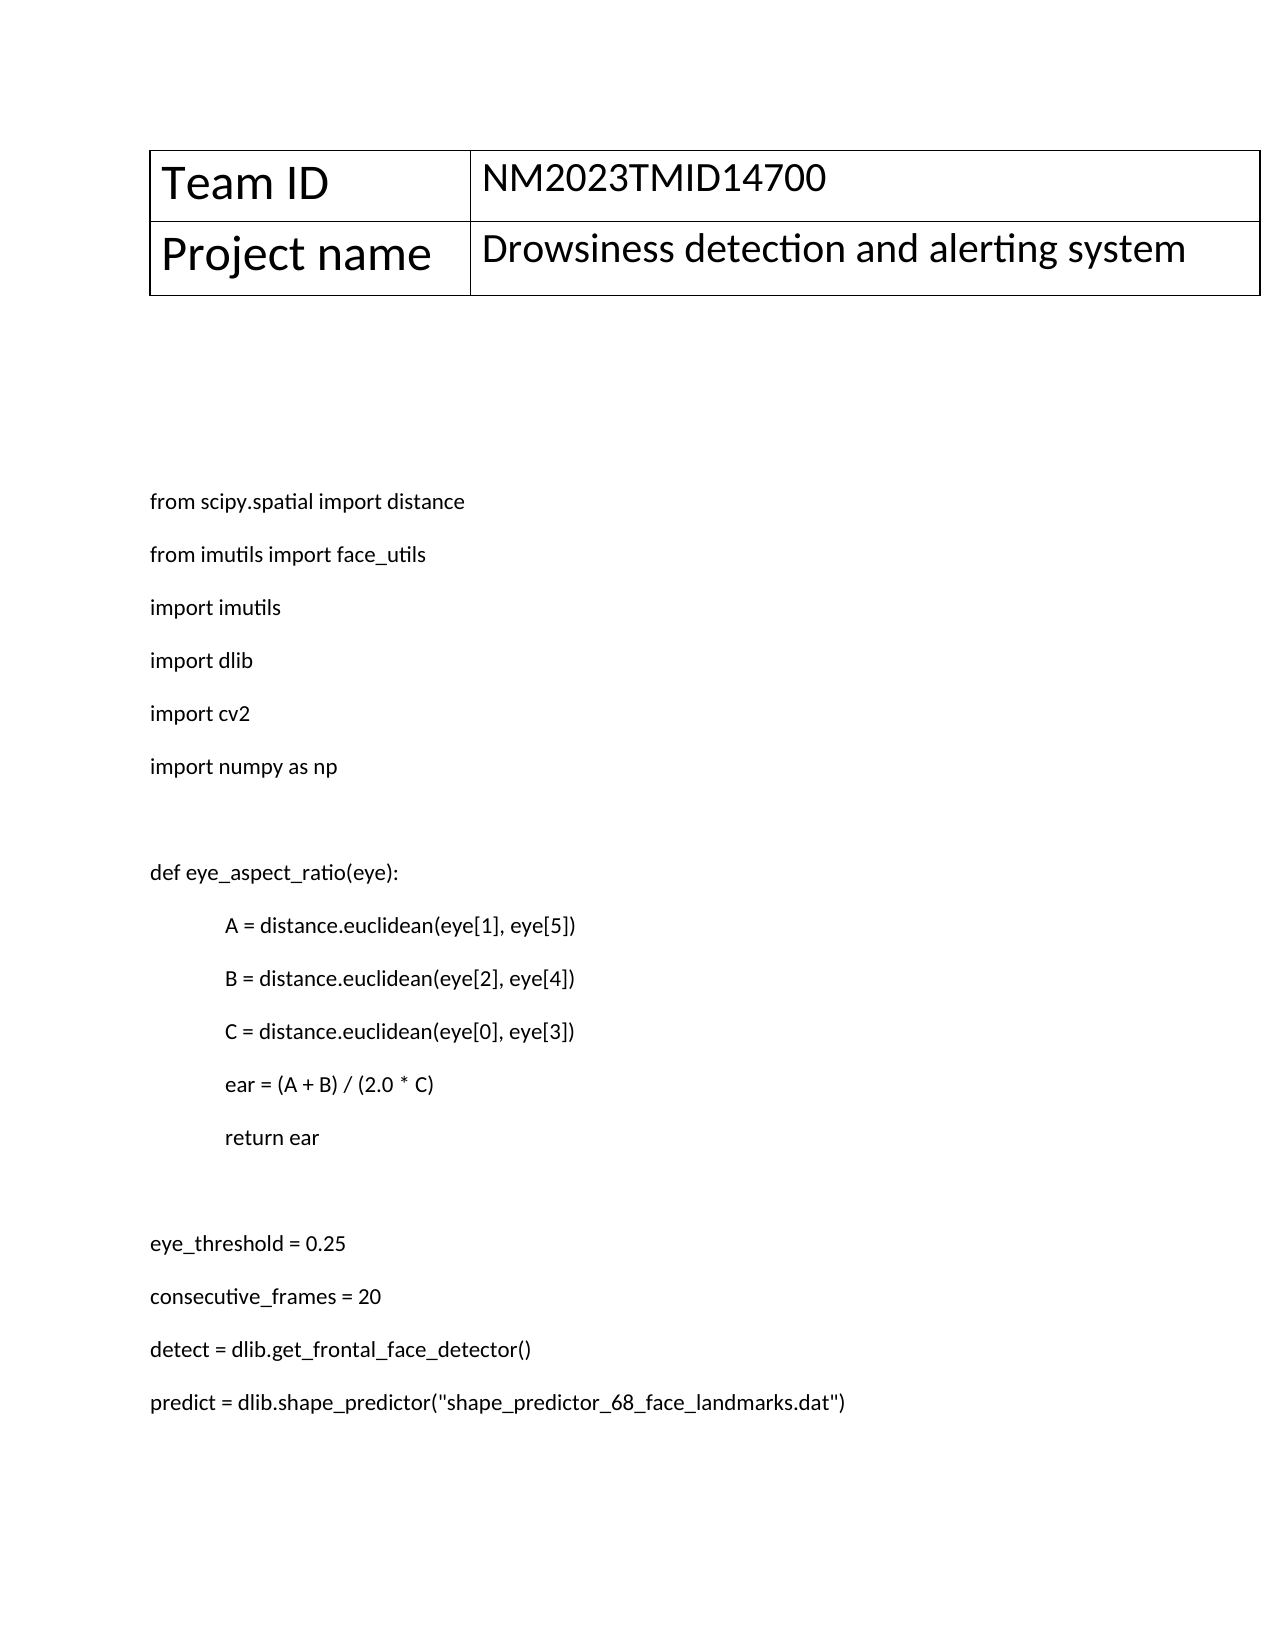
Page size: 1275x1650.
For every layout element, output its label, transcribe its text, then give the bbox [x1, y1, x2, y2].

text import cv2 [150, 699, 1125, 727]
table_cell Project name [151, 222, 470, 294]
table_header NM2023TMID14700 [471, 151, 1259, 221]
table_cell Drowsiness detection and alerting system [471, 222, 1259, 294]
text predict = dlib.shape_predictor("shape_predictor_68_face_landmarks.dat") [150, 1388, 1125, 1416]
text from scipy.spatial import distance [150, 487, 1125, 515]
text A = distance.euclidean(eye[1], eye[5]) [150, 911, 1125, 939]
text return ear [150, 1123, 1125, 1151]
text def eye_aspect_ratio(eye): [150, 858, 1125, 886]
text from imutils import face_utils [150, 540, 1125, 568]
text B = distance.euclidean(eye[2], eye[4]) [150, 964, 1125, 992]
text ear = (A + B) / (2.0 * C) [150, 1070, 1125, 1098]
text import dlib [150, 646, 1125, 674]
text eye_threshold = 0.25 [150, 1229, 1125, 1257]
text consecutive_frames = 20 [150, 1282, 1125, 1310]
table_header Team ID [151, 151, 470, 221]
text import numpy as np [150, 752, 1125, 780]
text C = distance.euclidean(eye[0], eye[3]) [150, 1017, 1125, 1045]
text import imutils [150, 593, 1125, 621]
text detect = dlib.get_frontal_face_detector() [150, 1335, 1125, 1363]
